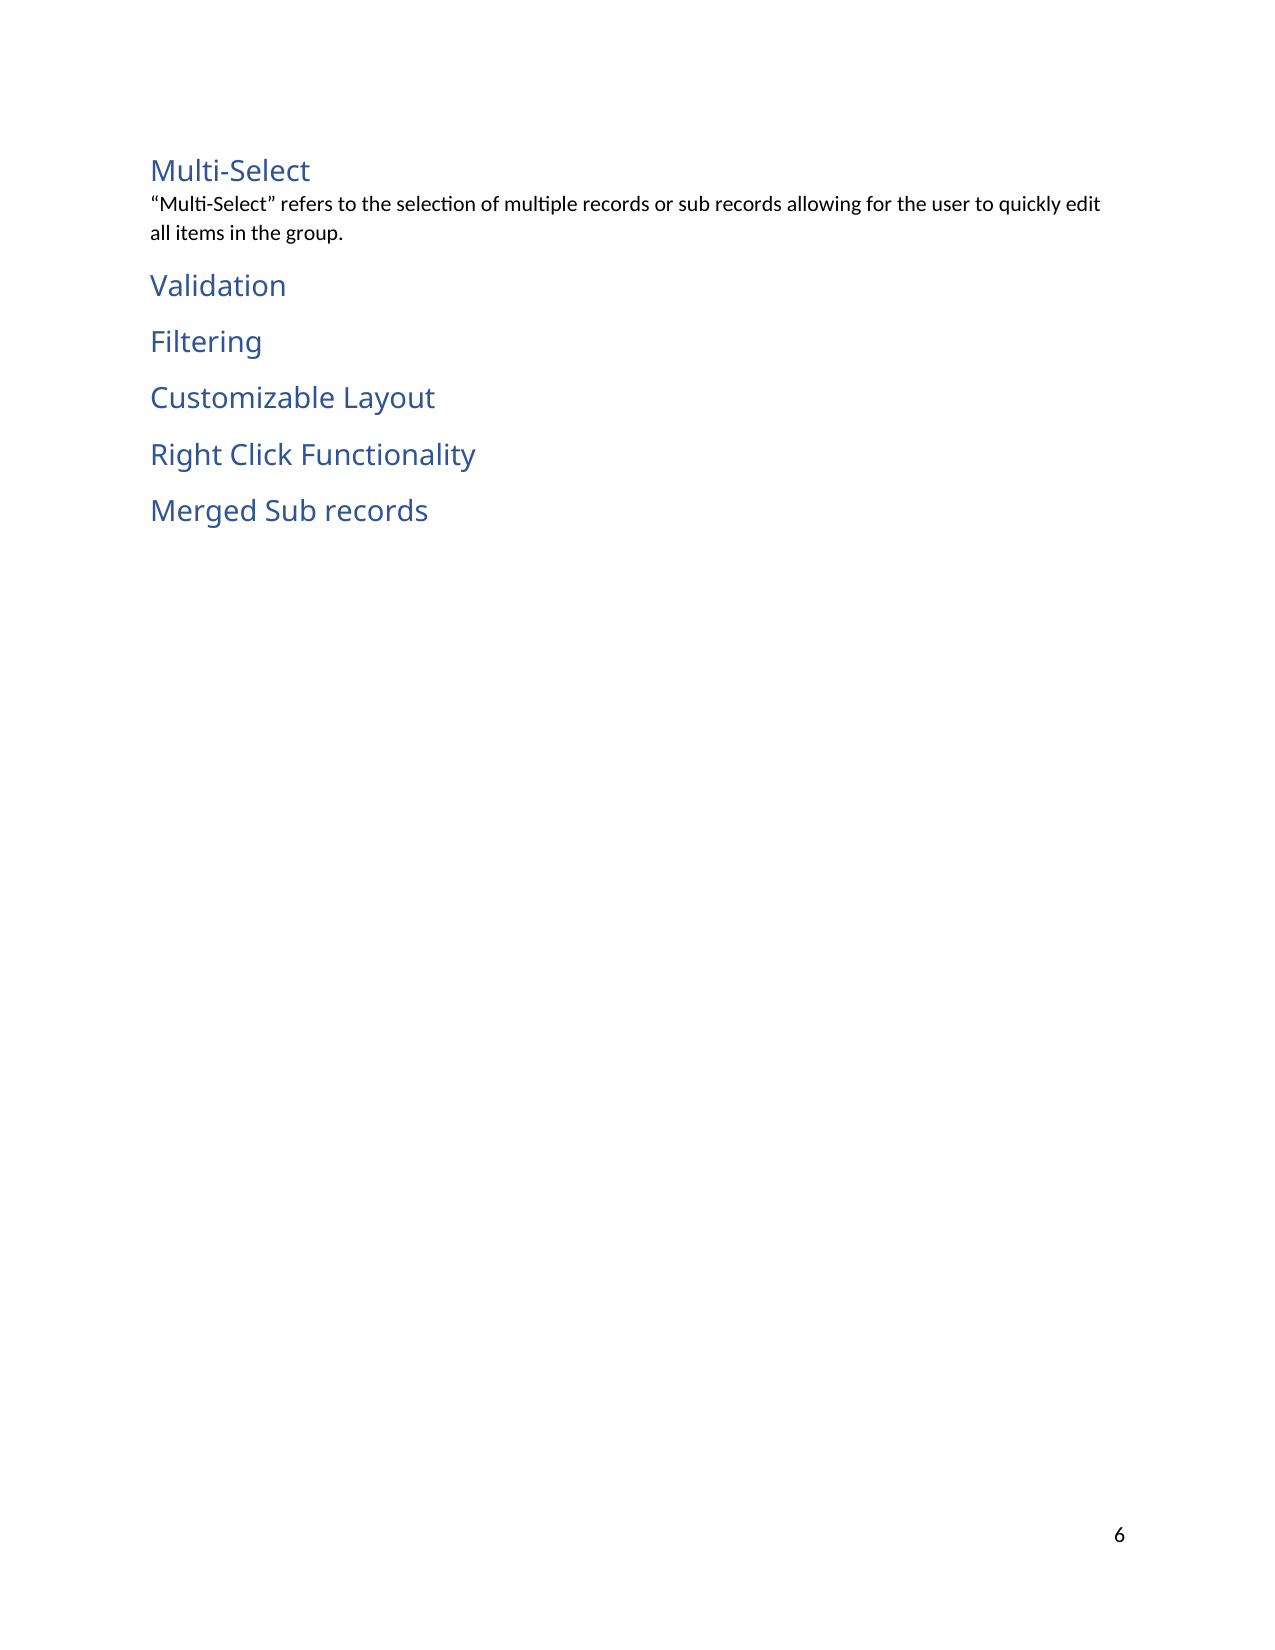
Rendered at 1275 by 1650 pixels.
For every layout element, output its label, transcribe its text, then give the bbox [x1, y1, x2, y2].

text “Multi-Select” refers to the selection of multiple records or sub records allowing for the user to quickly edit all items in the group. [150, 190, 1125, 246]
subtitle Validation [150, 265, 1125, 304]
subtitle Customizable Layout [150, 378, 1125, 417]
subtitle Filtering [150, 321, 1125, 361]
subtitle Merged Sub records [150, 490, 1125, 530]
subtitle Multi-Select [150, 150, 1125, 190]
subtitle Right Click Functionality [150, 434, 1125, 474]
